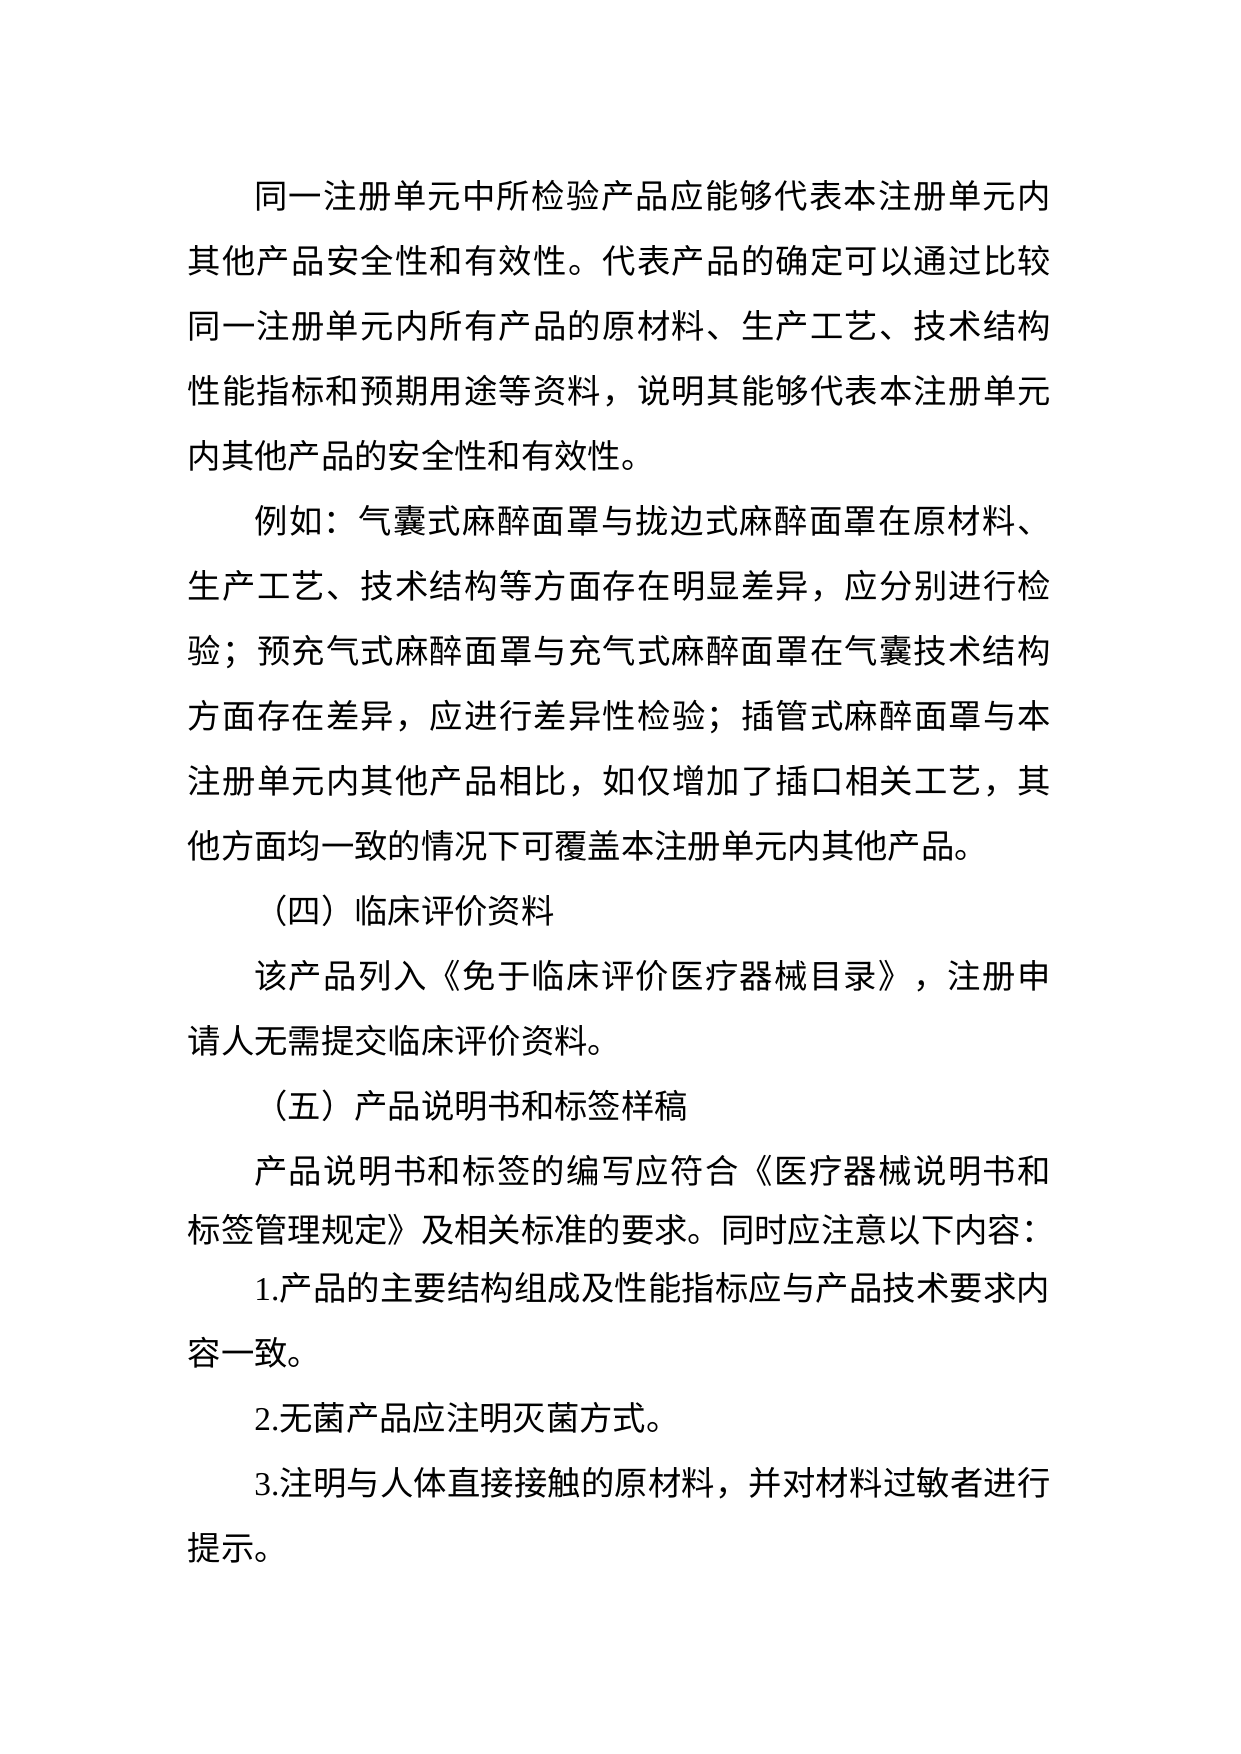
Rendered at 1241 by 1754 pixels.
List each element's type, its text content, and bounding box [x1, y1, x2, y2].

text 2.无菌产品应注明灭菌方式。 [187, 1384, 1053, 1449]
text （四）临床评价资料 [187, 877, 1060, 942]
text 该产品列入《免于临床评价医疗器械目录》，注册申请人无需提交临床评价资料。 [187, 942, 1053, 1072]
text 同一注册单元中所检验产品应能够代表本注册单元内其他产品安全性和有效性。代表产品的确定可以通过比较同一注册单元内所有产品的原材料、生产工艺、技术结构、性能指标和预期用途等资料，说明其能够代表本注册单元内其他产品的安全性和有效性。 [187, 162, 1053, 487]
text 3.注明与人体直接接触的原材料，并对材料过敏者进行提示。 [187, 1449, 1053, 1579]
text 产品说明书和标签的编写应符合《医疗器械说明书和标签管理规定》及相关标准的要求。同时应注意以下内容： [187, 1137, 1053, 1254]
text 1.产品的主要结构组成及性能指标应与产品技术要求内容一致。 [187, 1254, 1053, 1384]
text （五）产品说明书和标签样稿 [187, 1072, 1053, 1137]
text 例如：气囊式麻醉面罩与拢边式麻醉面罩在原材料、生产工艺、技术结构等方面存在明显差异，应分别进行检验；预充气式麻醉面罩与充气式麻醉面罩在气囊技术结构方面存在差异，应进行差异性检验；插管式麻醉面罩与本注册单元内其他产品相比，如仅增加了插口相关工艺，其他方面均一致的情况下可覆盖本注册单元内其他产品。 [188, 487, 1053, 877]
